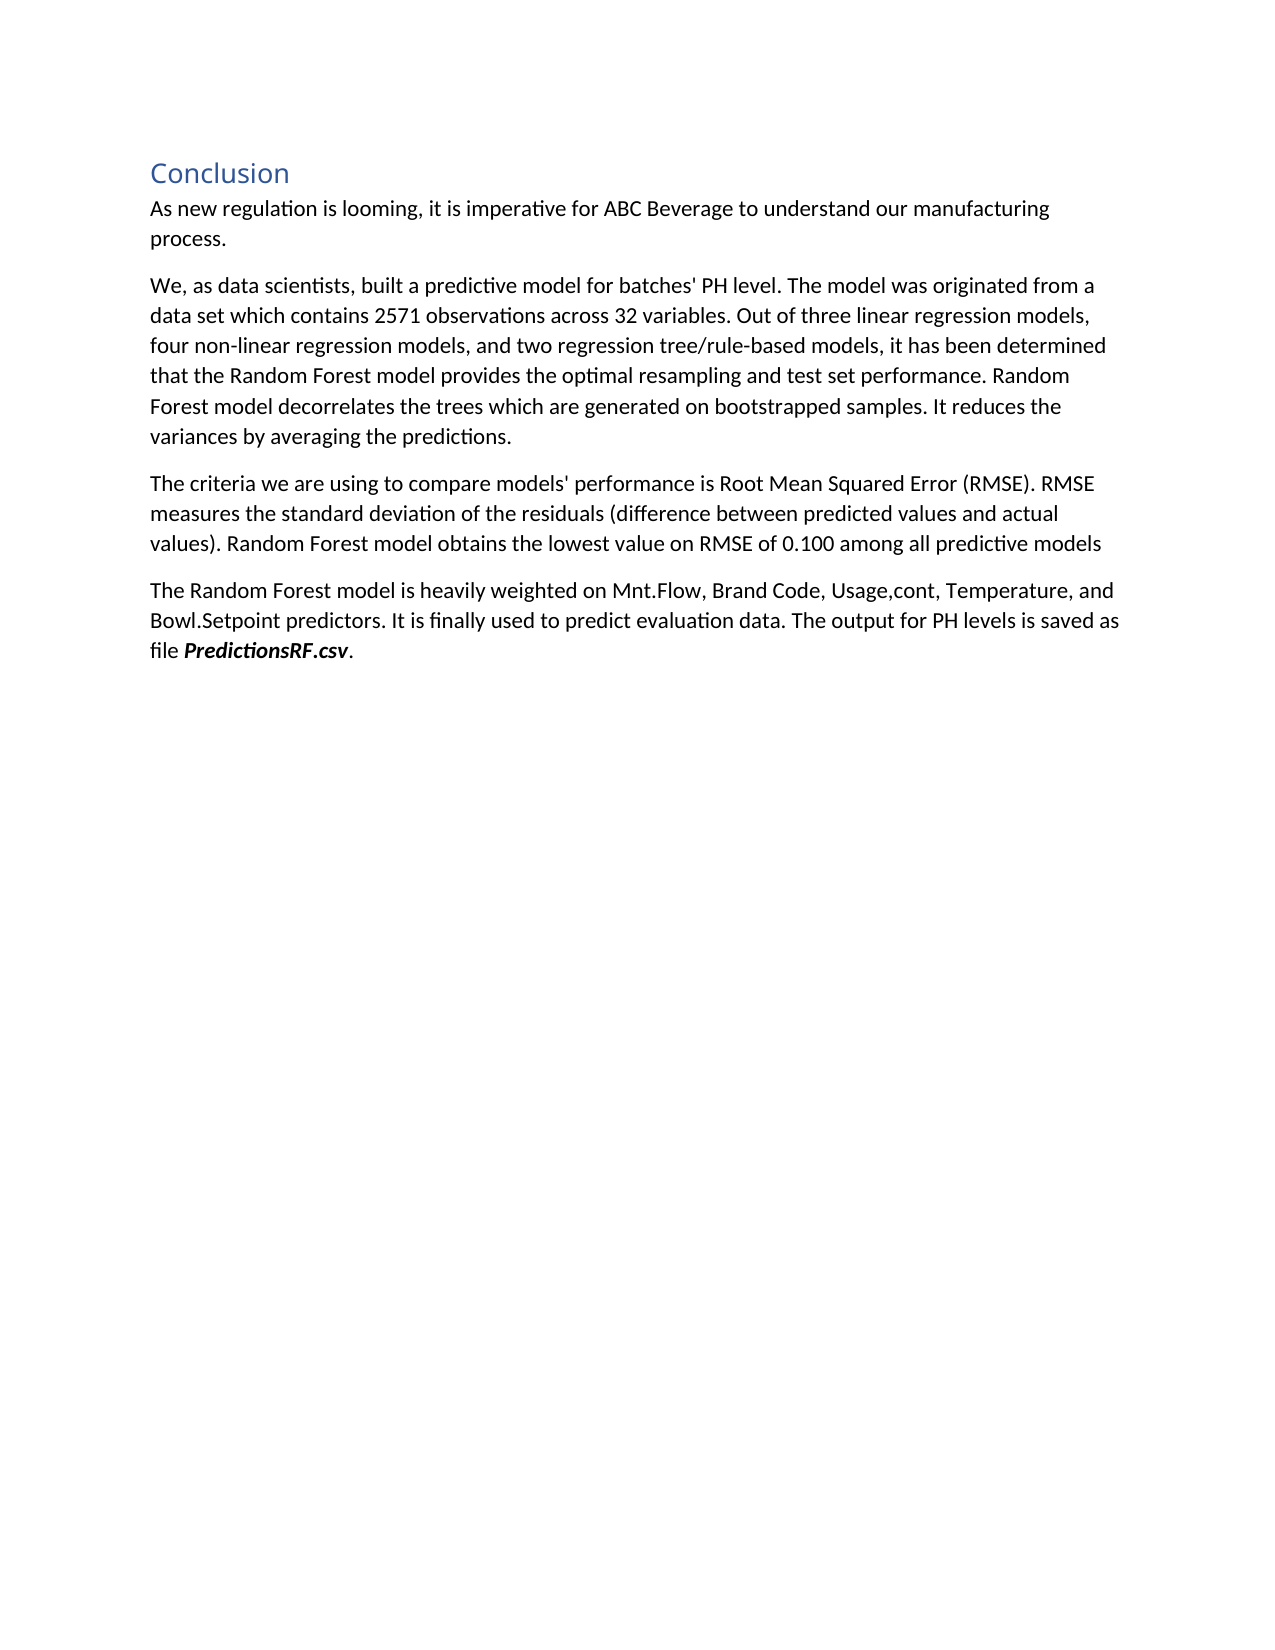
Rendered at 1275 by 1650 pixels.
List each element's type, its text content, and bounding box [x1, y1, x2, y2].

text The criteria we are using to compare models' performance is Root Mean Squared Error (RMSE). RMSE measures the standard deviation of the residuals (difference between predicted values and actual values). Random Forest model obtains the lowest value on RMSE of 0.100 among all predictive models [150, 469, 1125, 557]
text We, as data scientists, built a predictive model for batches' PH level. The model was originated from a data set which contains 2571 observations across 32 variables. Out of three linear regression models, four non-linear regression models, and two regression tree/rule-based models, it has been determined that the Random Forest model provides the optimal resampling and test set performance. Random Forest model decorrelates the trees which are generated on bootstrapped samples. It reduces the variances by averaging the predictions. [150, 271, 1125, 450]
text The Random Forest model is heavily weighted on Mnt.Flow, Brand Code, Usage,cont, Temperature, and Bowl.Setpoint predictors. It is finally used to predict evaluation data. The output for PH levels is saved as file PredictionsRF.csv. [150, 576, 1125, 665]
subtitle Conclusion [150, 154, 1125, 191]
text As new regulation is looming, it is imperative for ABC Beverage to understand our manufacturing process. [150, 194, 1125, 252]
